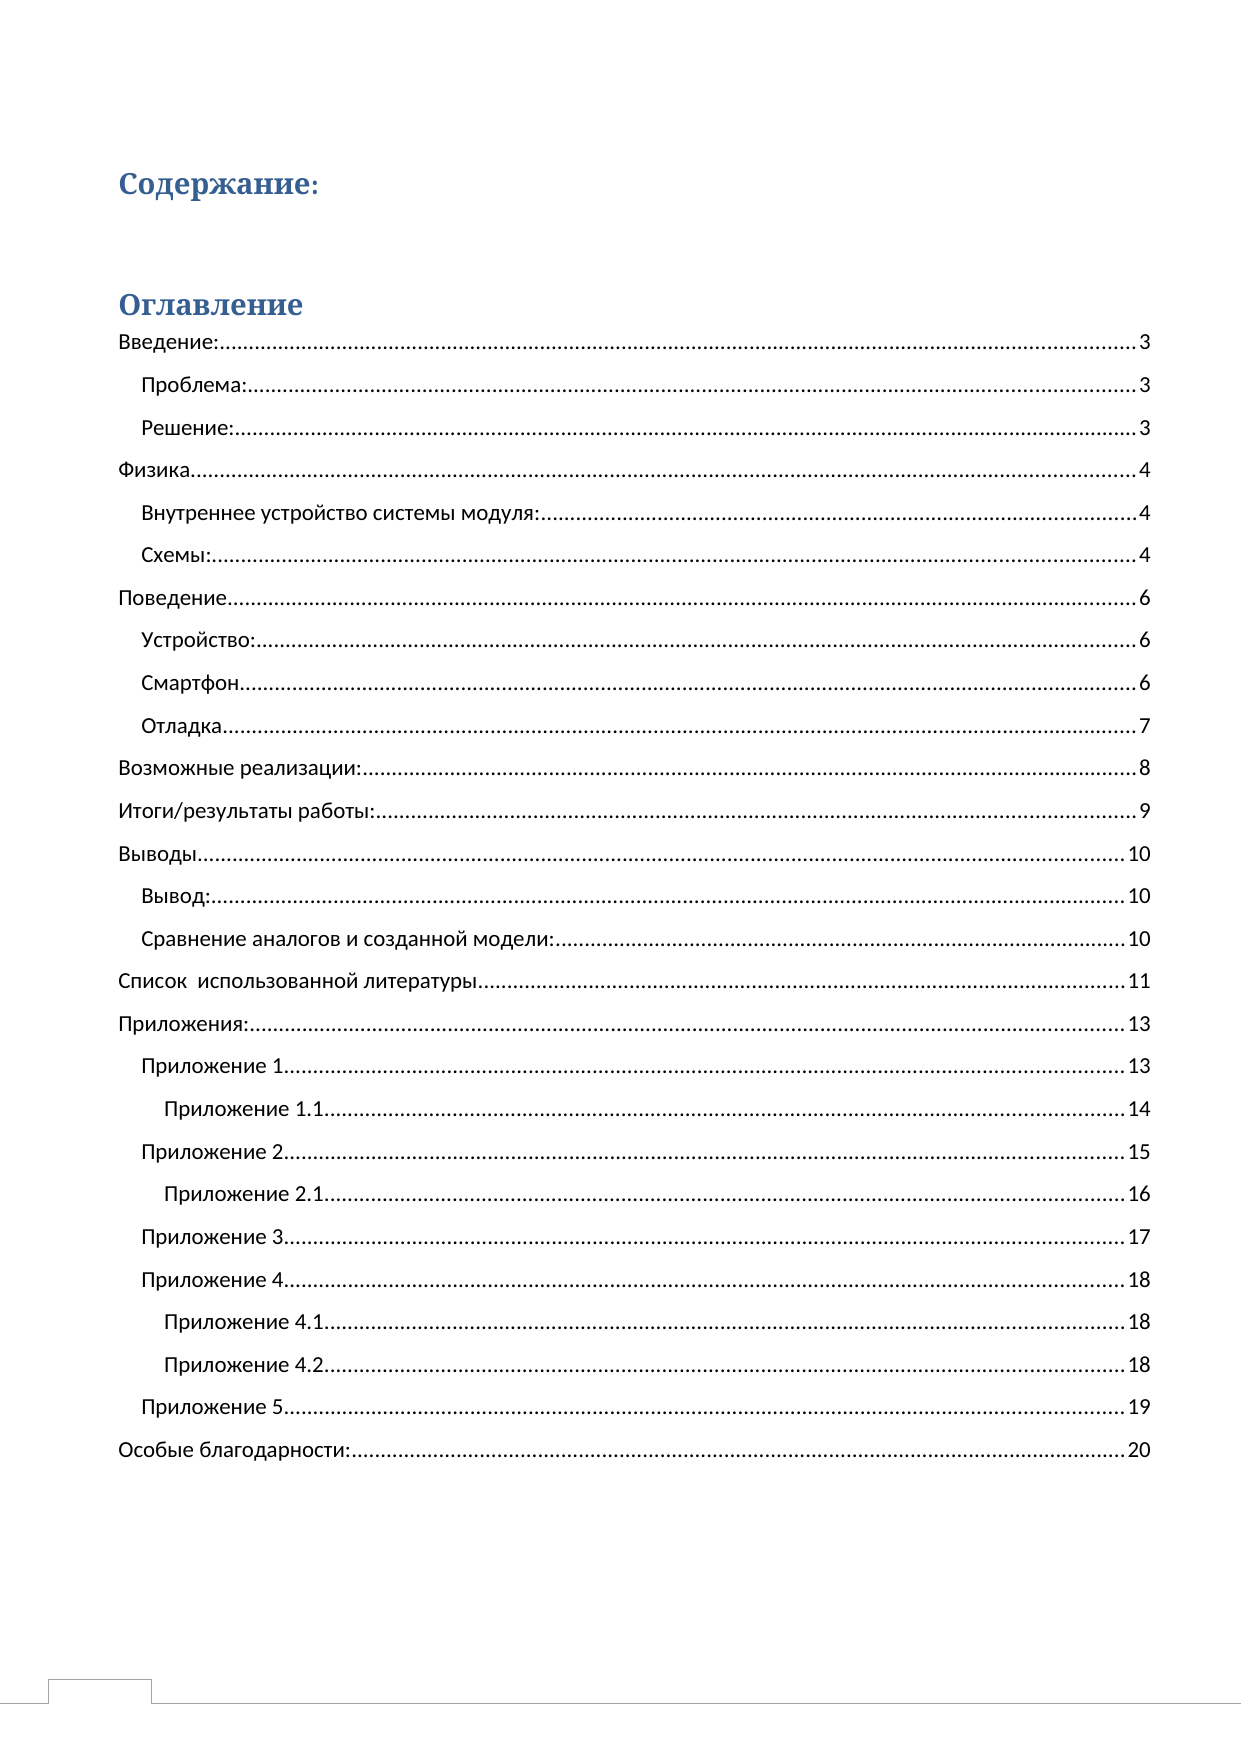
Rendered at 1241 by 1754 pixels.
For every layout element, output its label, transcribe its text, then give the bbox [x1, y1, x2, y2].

subtitle Содержание: [118, 168, 1152, 202]
